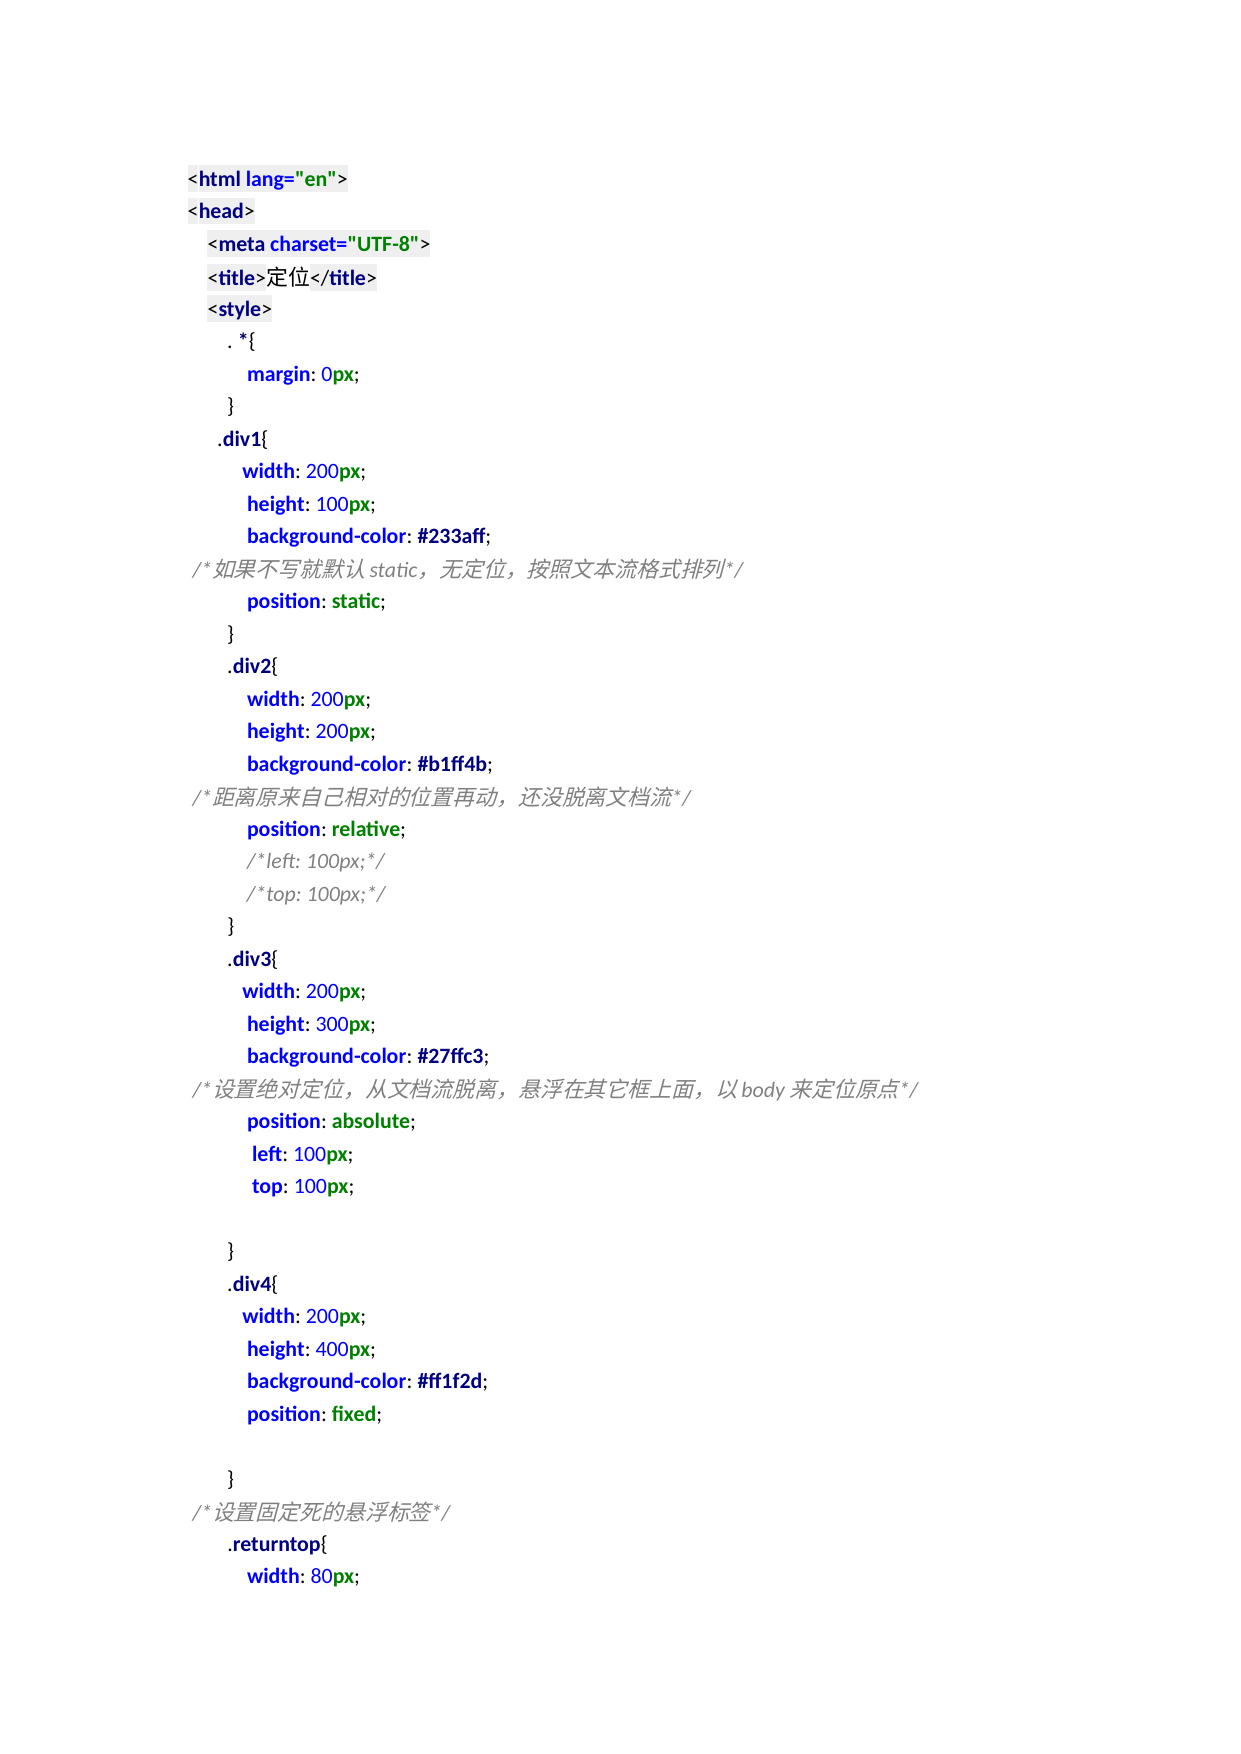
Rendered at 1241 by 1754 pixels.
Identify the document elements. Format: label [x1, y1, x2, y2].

text [187, 162, 1053, 1592]
